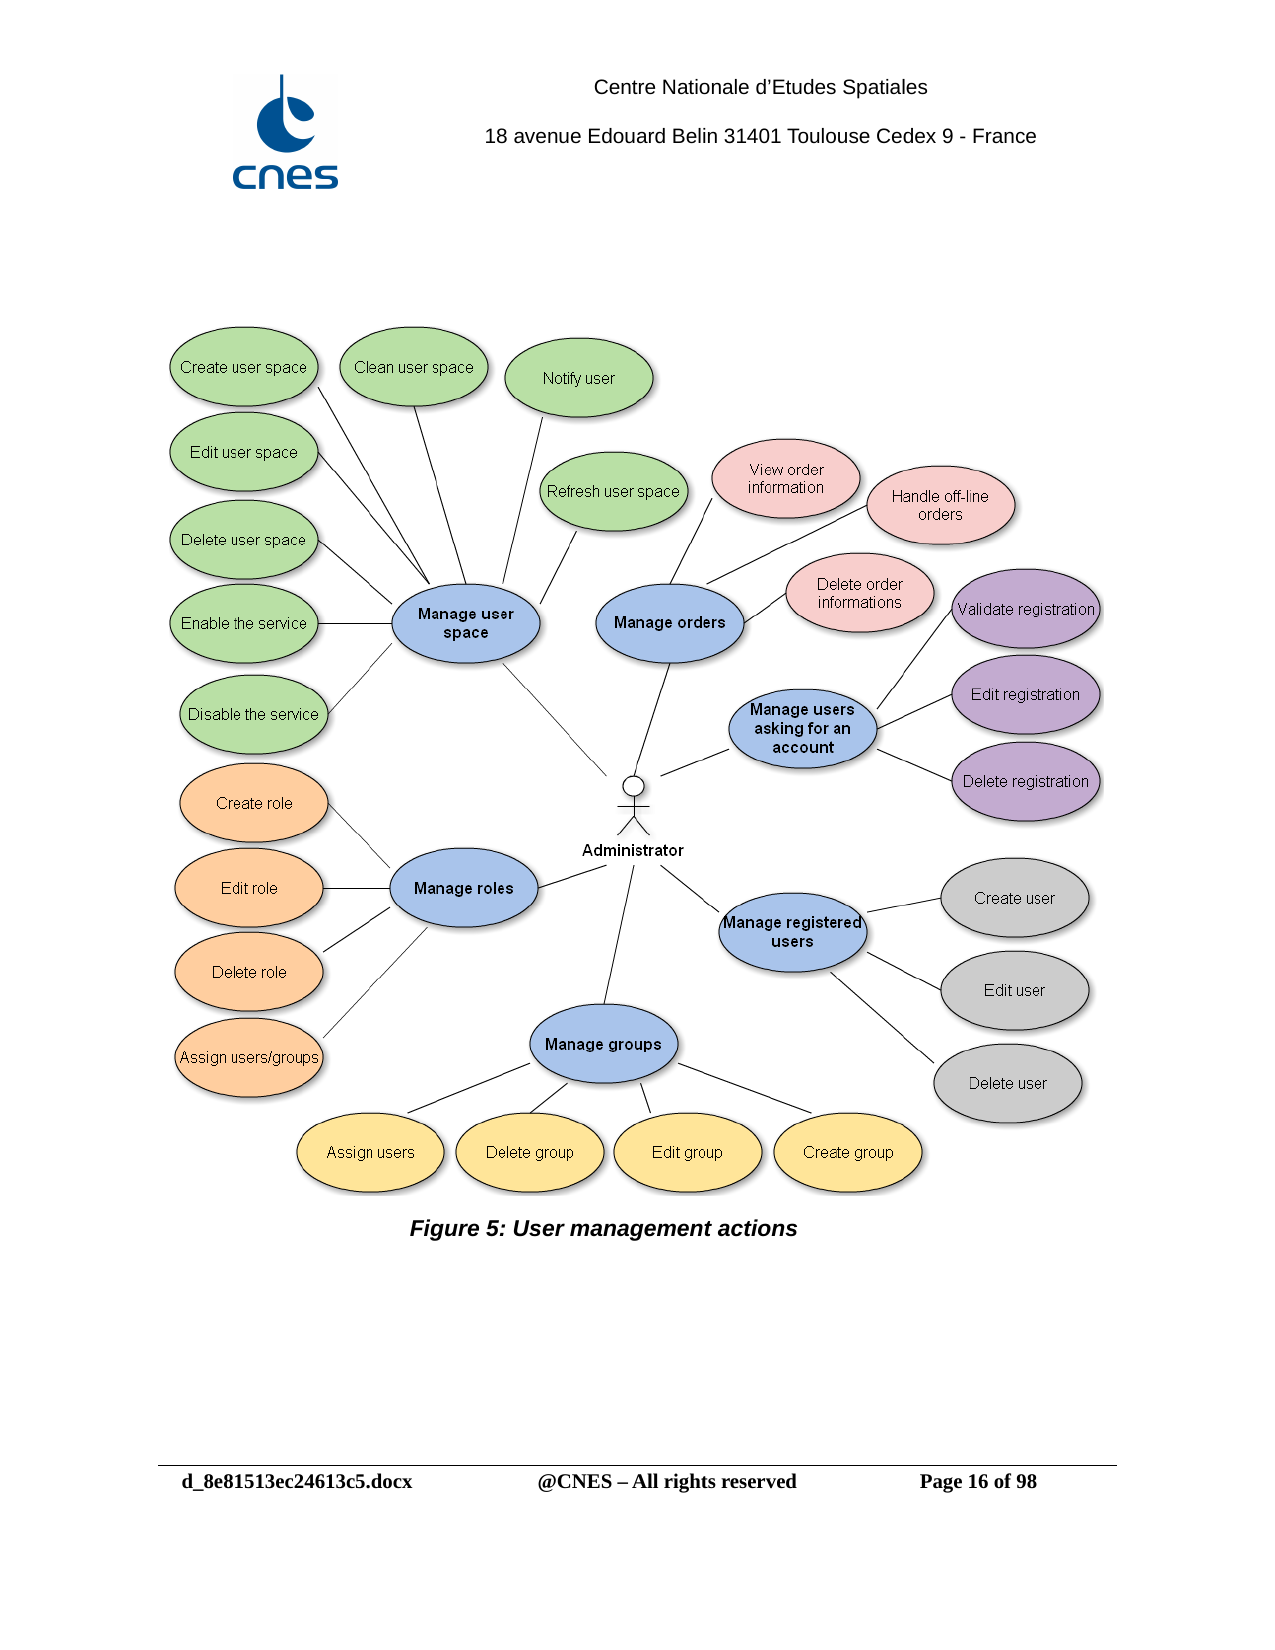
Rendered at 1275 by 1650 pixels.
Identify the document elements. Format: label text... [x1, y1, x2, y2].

picture [233, 74, 338, 189]
picture [169, 326, 1104, 1196]
